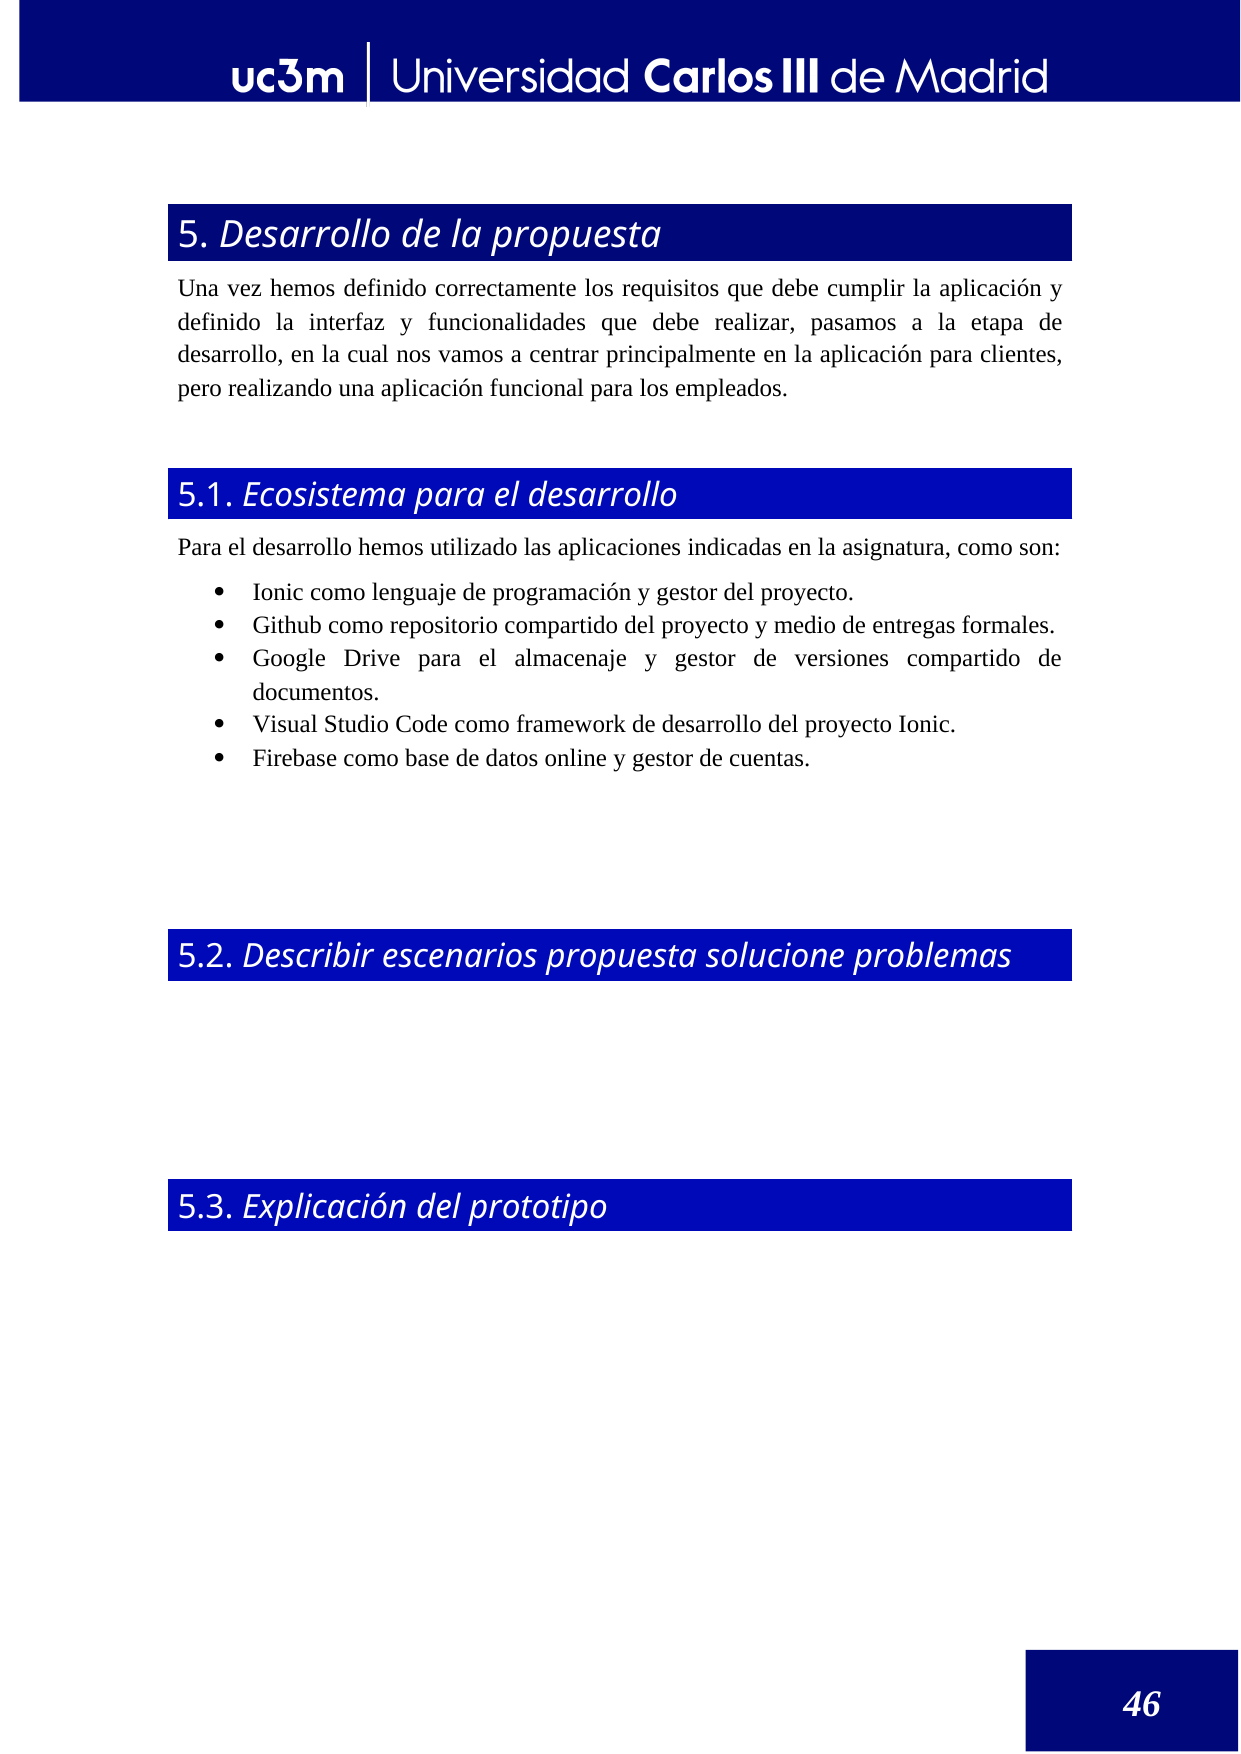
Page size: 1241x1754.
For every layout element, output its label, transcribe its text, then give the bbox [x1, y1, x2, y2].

list Firebase como base de datos online y gestor de cuentas. [215, 743, 1063, 771]
list Google Drive para el almacenaje y gestor de versiones compartido de documentos. [215, 643, 1063, 705]
subtitle Desarrollo de la propuesta [169, 205, 1071, 260]
text Una vez hemos definido correctamente los requisitos que debe cumplir la aplicación y definido la interfaz y funcionalidades que debe realizar, pasamos a la etapa de desarrollo, en la cual nos vamos a centrar principalmente en la aplicación para clientes, pero realizando una aplicación funcional para los empleados. [177, 273, 1063, 401]
list Ionic como lenguaje de programación y gestor del proyecto. [215, 577, 1063, 606]
list Visual Studio Code como framework de desarrollo del proyecto Ionic. [215, 709, 1063, 738]
list Github como repositorio compartido del proyecto y medio de entregas formales. [215, 611, 1063, 639]
subtitle Describir escenarios propuesta solucione problemas [169, 930, 1071, 979]
subtitle Ecosistema para el desarrollo [169, 469, 1071, 518]
picture [196, 31, 1083, 107]
subtitle Explicación del prototipo [169, 1180, 1071, 1230]
text Para el desarrollo hemos utilizado las aplicaciones indicadas en la asignatura, como son: [177, 532, 1063, 561]
